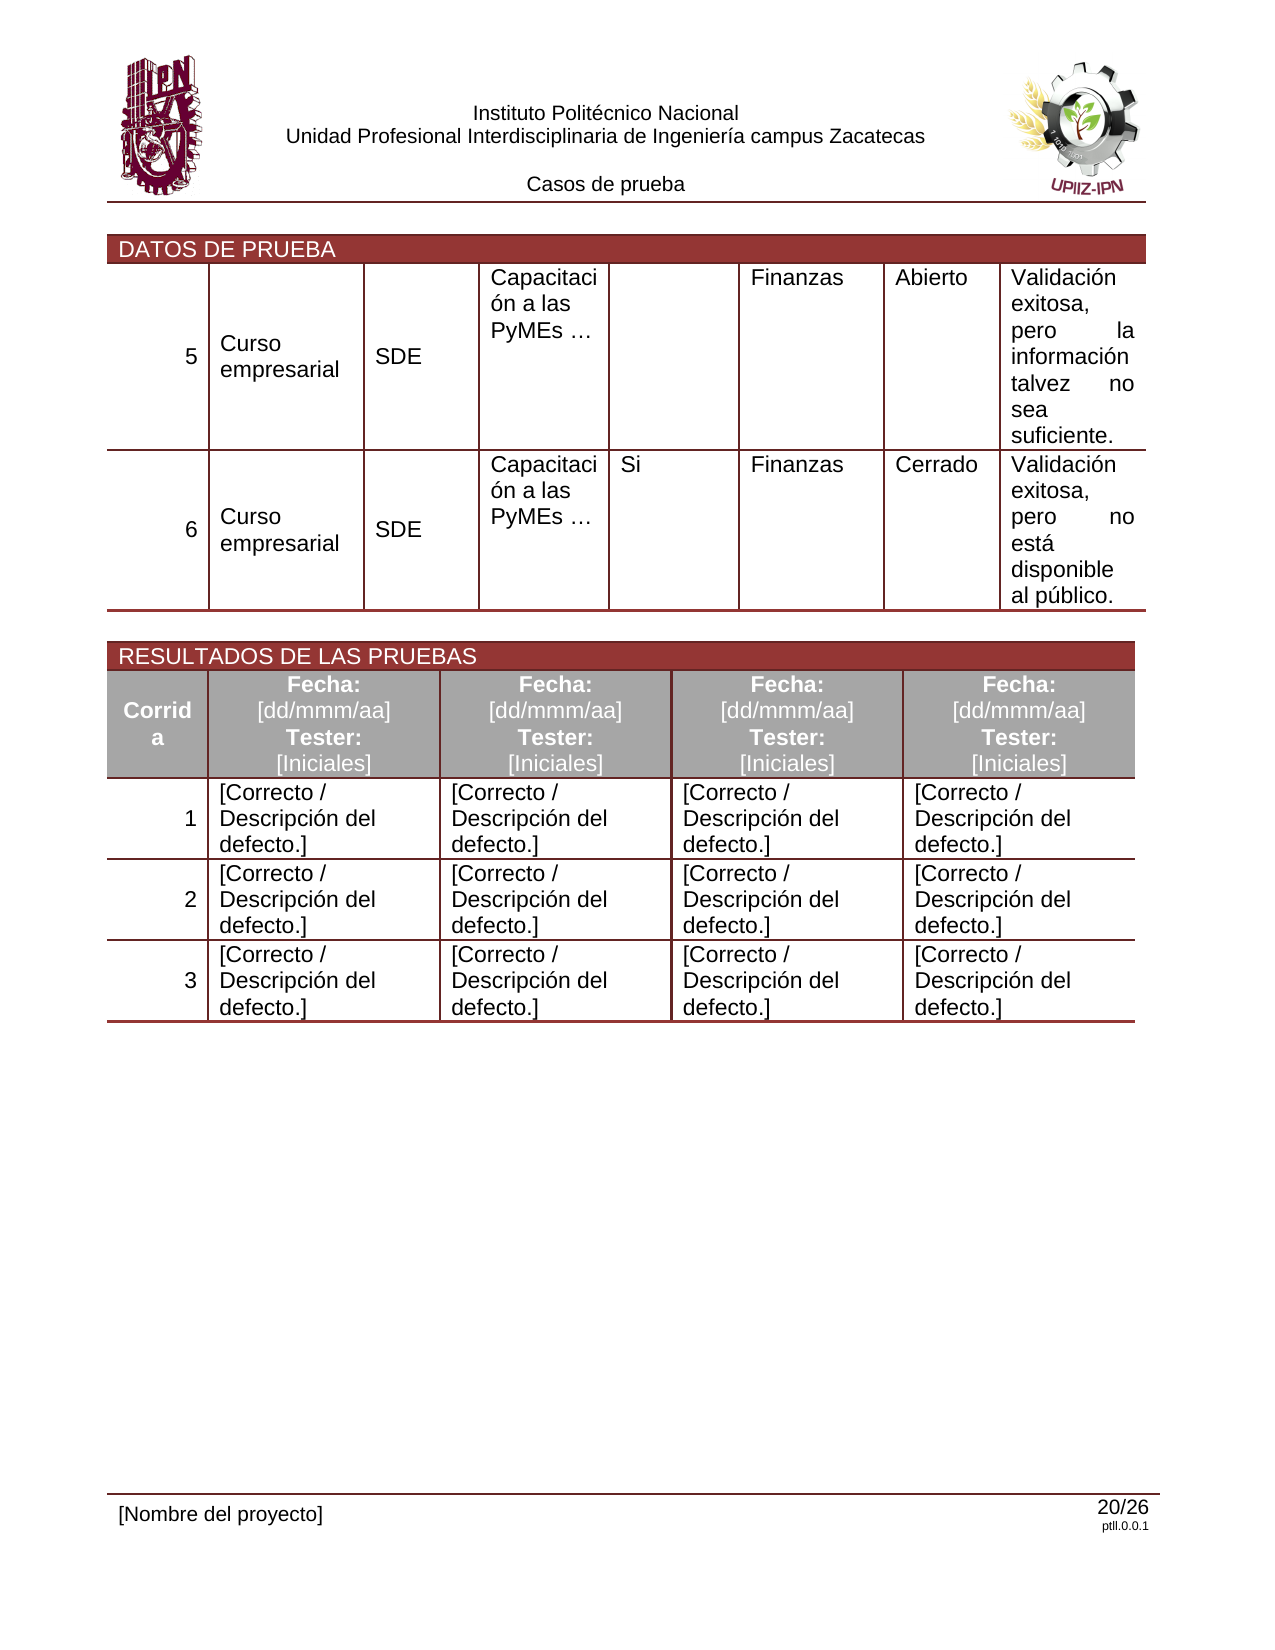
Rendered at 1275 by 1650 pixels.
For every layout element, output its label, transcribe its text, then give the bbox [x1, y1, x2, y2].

table_cell Validación exitosa, pero no está disponible al público. [1001, 451, 1146, 609]
picture [1002, 52, 1146, 201]
table_cell [610, 264, 738, 448]
table_cell [Correcto / Descripción del defecto.] [673, 860, 902, 939]
table_cell Fecha: [dd/mmm/aa] Tester: [Iniciales] [209, 671, 439, 777]
table_cell Capacitación a las PyMEs … [480, 264, 608, 448]
table_cell [Correcto / Descripción del defecto.] [673, 779, 902, 858]
table_cell Finanzas [740, 264, 883, 448]
table_cell [Correcto / Descripción del defecto.] [209, 941, 439, 1020]
table_cell 2 [107, 860, 207, 939]
table_header RESULTADOS DE LAS PRUEBAS [107, 643, 1135, 669]
table_cell Si [610, 451, 738, 609]
table_cell [Correcto / Descripción del defecto.] [673, 941, 902, 1020]
table_cell [Correcto / Descripción del defecto.] [904, 860, 1135, 939]
table_cell 3 [107, 941, 207, 1020]
table_cell 5 [107, 264, 208, 448]
table_cell SDE [365, 451, 478, 609]
table_cell [Correcto / Descripción del defecto.] [209, 779, 439, 858]
table_cell SDE [365, 264, 478, 448]
table_cell [Correcto / Descripción del defecto.] [209, 860, 439, 939]
table_cell Finanzas [740, 451, 883, 609]
table_cell 1 [107, 779, 207, 858]
table_cell Validación exitosa, pero la información talvez no sea suficiente. [1001, 264, 1146, 448]
table_cell Curso empresarial [210, 264, 363, 448]
table_cell Fecha: [dd/mmm/aa] Tester: [Iniciales] [441, 671, 670, 777]
table_cell 6 [107, 451, 208, 609]
table_cell [Correcto / Descripción del defecto.] [441, 860, 670, 939]
table_cell Capacitación a las PyMEs … [480, 451, 608, 609]
table_cell [Correcto / Descripción del defecto.] [904, 779, 1135, 858]
table_cell [Correcto / Descripción del defecto.] [441, 779, 670, 858]
table_cell Fecha: [dd/mmm/aa] Tester: [Iniciales] [904, 671, 1135, 777]
table_cell [Correcto / Descripción del defecto.] [441, 941, 670, 1020]
table_header DATOS DE PRUEBA [107, 236, 1146, 262]
table_cell Fecha: [dd/mmm/aa] Tester: [Iniciales] [673, 671, 902, 777]
table_cell Curso empresarial [210, 451, 363, 609]
table_cell Cerrado [885, 451, 999, 609]
table_cell Abierto [885, 264, 999, 448]
table_cell [Correcto / Descripción del defecto.] [904, 941, 1135, 1020]
table_cell Corrida [107, 671, 207, 777]
